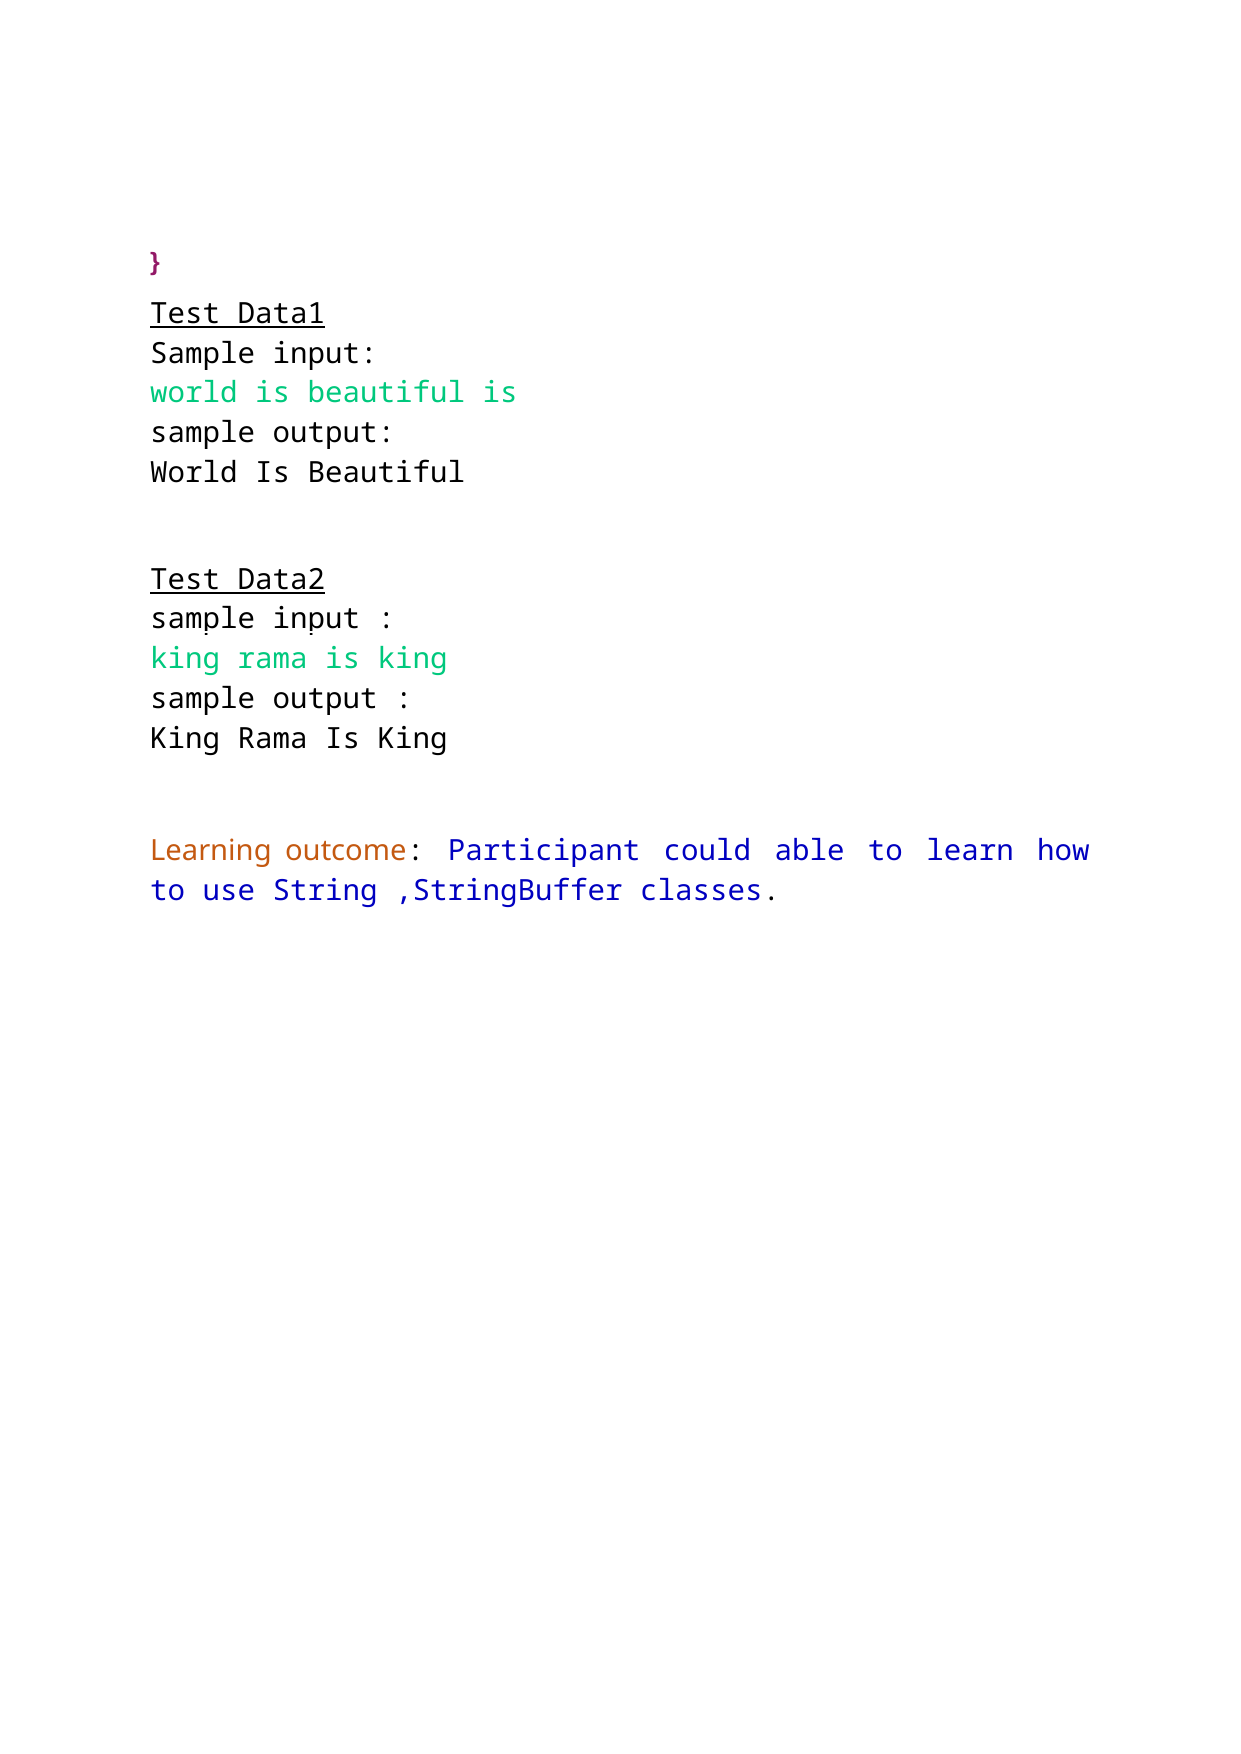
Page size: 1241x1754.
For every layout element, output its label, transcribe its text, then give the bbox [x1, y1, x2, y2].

text world is beautiful is [150, 372, 1090, 411]
text King Rama Is King [150, 717, 1090, 757]
text sample output : [150, 677, 1090, 717]
text king rama is king [150, 637, 1090, 677]
text Test Data1 [150, 292, 1090, 332]
text sample output: [150, 411, 1090, 451]
text Test Data2 [150, 558, 1090, 598]
text sample input : [150, 598, 1090, 637]
text } [150, 247, 1090, 276]
text World Is Beautiful [150, 451, 1090, 491]
text Learning outcome: Participant could able to learn how to use String ,StringBuffer classes. [150, 829, 1090, 909]
text Sample input: [150, 332, 1090, 372]
